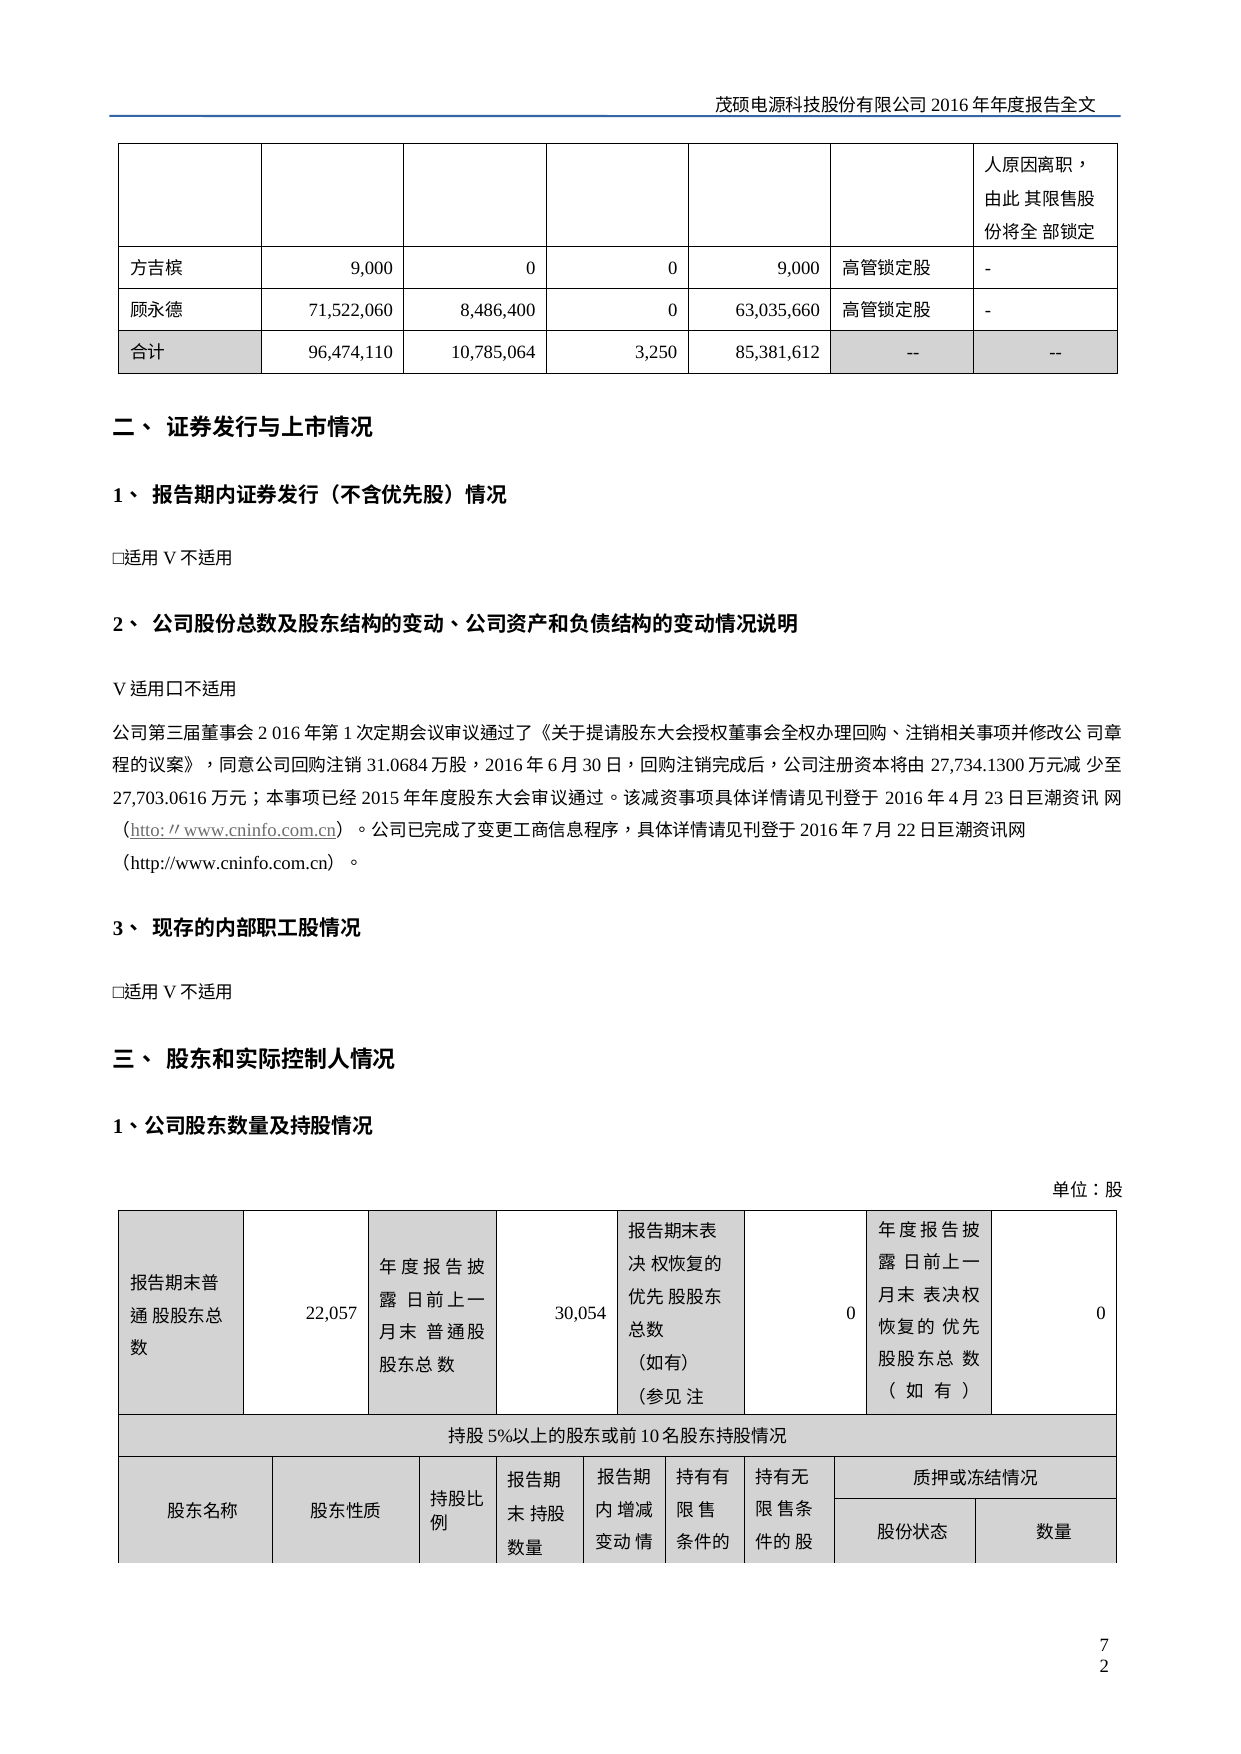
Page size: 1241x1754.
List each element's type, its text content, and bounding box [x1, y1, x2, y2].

text □适用V不适用 [113, 979, 1123, 1003]
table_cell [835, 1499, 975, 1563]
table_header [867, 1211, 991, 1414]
text 公司第三届董事会2 016年第1次定期会议审议通过了《关于提请股东大会授权董事会全权办理回购、注销相关事项并修改公 司章程的议案》，同意公司回购注销31.0684万股，2016年6月30日，回购注销完成后，公司注册资本将由27,734.1300万元减 少至27,703.0616万元；本事项已经2015年年度股东大会审议通过。该减资事项具体详情请见刊登于2016年4月23日巨潮资讯 网（htto:〃www.cninfo.com.cn）。公司已完成了变更工商信息程序，具体详情请见刊登于2016年7月22日巨潮资讯网 [113, 713, 1123, 843]
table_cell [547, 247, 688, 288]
text 1、公司股东数量及持股情况 [113, 1111, 1123, 1140]
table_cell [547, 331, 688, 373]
text □适用V不适用 [113, 546, 1123, 570]
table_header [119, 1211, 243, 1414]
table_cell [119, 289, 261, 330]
text 3、 现存的内部职工股情况 [113, 913, 1123, 942]
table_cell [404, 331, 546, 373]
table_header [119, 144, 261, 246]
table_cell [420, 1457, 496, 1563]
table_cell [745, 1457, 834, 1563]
text （http://www.cninfo.com.cn）。 [113, 843, 1123, 876]
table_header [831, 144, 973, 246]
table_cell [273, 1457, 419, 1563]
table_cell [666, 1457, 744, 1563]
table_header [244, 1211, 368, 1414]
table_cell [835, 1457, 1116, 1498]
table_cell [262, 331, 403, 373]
text 2、 公司股份总数及股东结构的变动、公司资产和负债结构的变动情况说明 [113, 609, 1123, 638]
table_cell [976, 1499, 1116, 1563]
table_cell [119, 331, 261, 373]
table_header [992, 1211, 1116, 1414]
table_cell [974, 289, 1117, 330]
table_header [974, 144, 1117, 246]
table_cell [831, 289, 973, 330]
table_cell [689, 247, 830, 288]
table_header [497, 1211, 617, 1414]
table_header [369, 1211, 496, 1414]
text 1、 报告期内证券发行（不含优先股）情况 [113, 480, 1123, 508]
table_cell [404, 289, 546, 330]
text 二、 证券发行与上市情况 [113, 411, 1123, 442]
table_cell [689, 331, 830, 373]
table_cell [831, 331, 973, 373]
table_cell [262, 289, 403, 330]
text 单位：股 [113, 1177, 1123, 1201]
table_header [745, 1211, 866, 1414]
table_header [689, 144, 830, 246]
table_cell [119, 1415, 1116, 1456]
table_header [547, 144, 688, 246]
text 三、 股东和实际控制人情况 [113, 1043, 1123, 1074]
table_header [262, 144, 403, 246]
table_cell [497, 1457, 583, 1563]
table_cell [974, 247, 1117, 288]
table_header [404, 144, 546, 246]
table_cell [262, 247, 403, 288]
text V适用口不适用 [113, 675, 1123, 701]
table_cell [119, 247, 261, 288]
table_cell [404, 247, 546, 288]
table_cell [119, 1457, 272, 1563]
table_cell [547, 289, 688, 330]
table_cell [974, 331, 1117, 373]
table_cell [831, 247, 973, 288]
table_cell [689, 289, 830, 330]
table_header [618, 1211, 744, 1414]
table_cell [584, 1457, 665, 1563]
